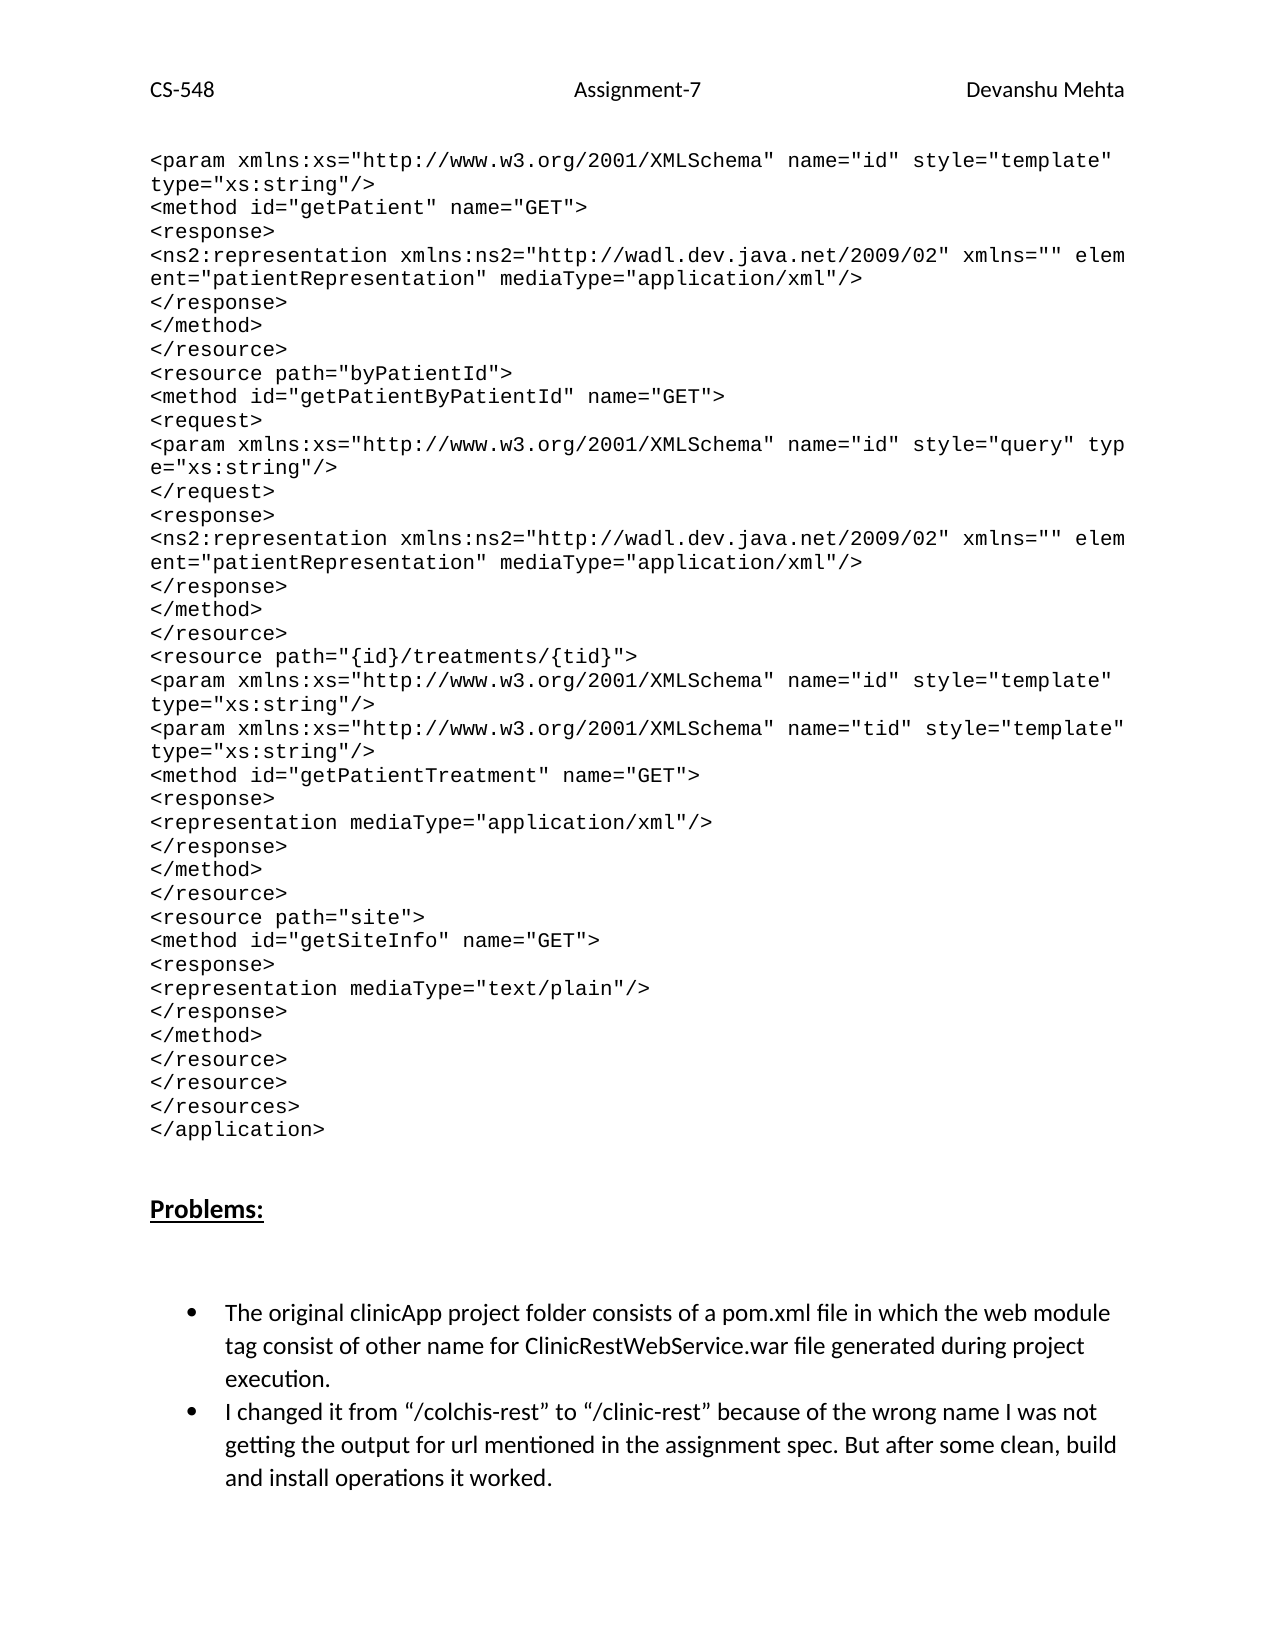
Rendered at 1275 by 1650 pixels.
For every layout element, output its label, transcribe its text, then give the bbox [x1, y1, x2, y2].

text <response> [150, 788, 1125, 812]
list The original clinicApp project folder consists of a pom.xml file in which the web module tag consist of other name for ClinicRestWebService.war file generated during project execution. [187, 1297, 1125, 1394]
text </method> [150, 1025, 1125, 1048]
text <representation mediaType="text/plain"/> [150, 978, 1125, 1001]
text </request> [150, 481, 1125, 505]
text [150, 244, 1125, 292]
text <ns2:representation xmlns:ns2="http://wadl.dev.java.net/2009/02" xmlns="" element="patientRepresentation" mediaType="application/xml"/> [150, 528, 1125, 576]
text </resource> [150, 1072, 1125, 1096]
text <method id="getPatientTreatment" name="GET"> [150, 765, 1125, 788]
text </response> [150, 576, 1125, 599]
text </application> [150, 1119, 1125, 1143]
text Problems: [150, 1193, 1125, 1226]
text <param xmlns:xs="http://www.w3.org/2001/XMLSchema" name="tid" style="template" type="xs:string"/> [150, 717, 1125, 765]
text <param xmlns:xs="http://www.w3.org/2001/XMLSchema" name="id" style="query" type="xs:string"/> [150, 434, 1125, 481]
text <resource path="byPatientId"> [150, 363, 1125, 386]
text <request> [150, 410, 1125, 434]
text <resource path="site"> [150, 907, 1125, 930]
text </resources> [150, 1096, 1125, 1119]
text </resource> [150, 339, 1125, 363]
text <response> [150, 221, 1125, 244]
text </resource> [150, 623, 1125, 647]
text </response> [150, 1001, 1125, 1025]
text <param xmlns:xs="http://www.w3.org/2001/XMLSchema" name="id" style="template" type="xs:string"/> [150, 670, 1125, 717]
text <method id="getSiteInfo" name="GET"> [150, 930, 1125, 954]
text </response> [150, 836, 1125, 859]
text </method> [150, 316, 1125, 339]
text </method> [150, 599, 1125, 623]
text </response> [150, 292, 1125, 316]
text </resource> [150, 883, 1125, 907]
text <response> [150, 954, 1125, 978]
text <resource path="{id}/treatments/{tid}"> [150, 647, 1125, 670]
text <response> [150, 505, 1125, 528]
text <method id="getPatient" name="GET"> [150, 197, 1125, 221]
text </method> [150, 859, 1125, 883]
text <param xmlns:xs="http://www.w3.org/2001/XMLSchema" name="id" style="template" type="xs:string"/> [150, 150, 1125, 197]
list I changed it from “/colchis-rest” to “/clinic-rest” because of the wrong name I was not getting the output for url mentioned in the assignment spec. But after some clean, build and install operations it worked. [187, 1396, 1125, 1492]
text <method id="getPatientByPatientId" name="GET"> [150, 386, 1125, 410]
text </resource> [150, 1048, 1125, 1072]
text <representation mediaType="application/xml"/> [150, 812, 1125, 836]
